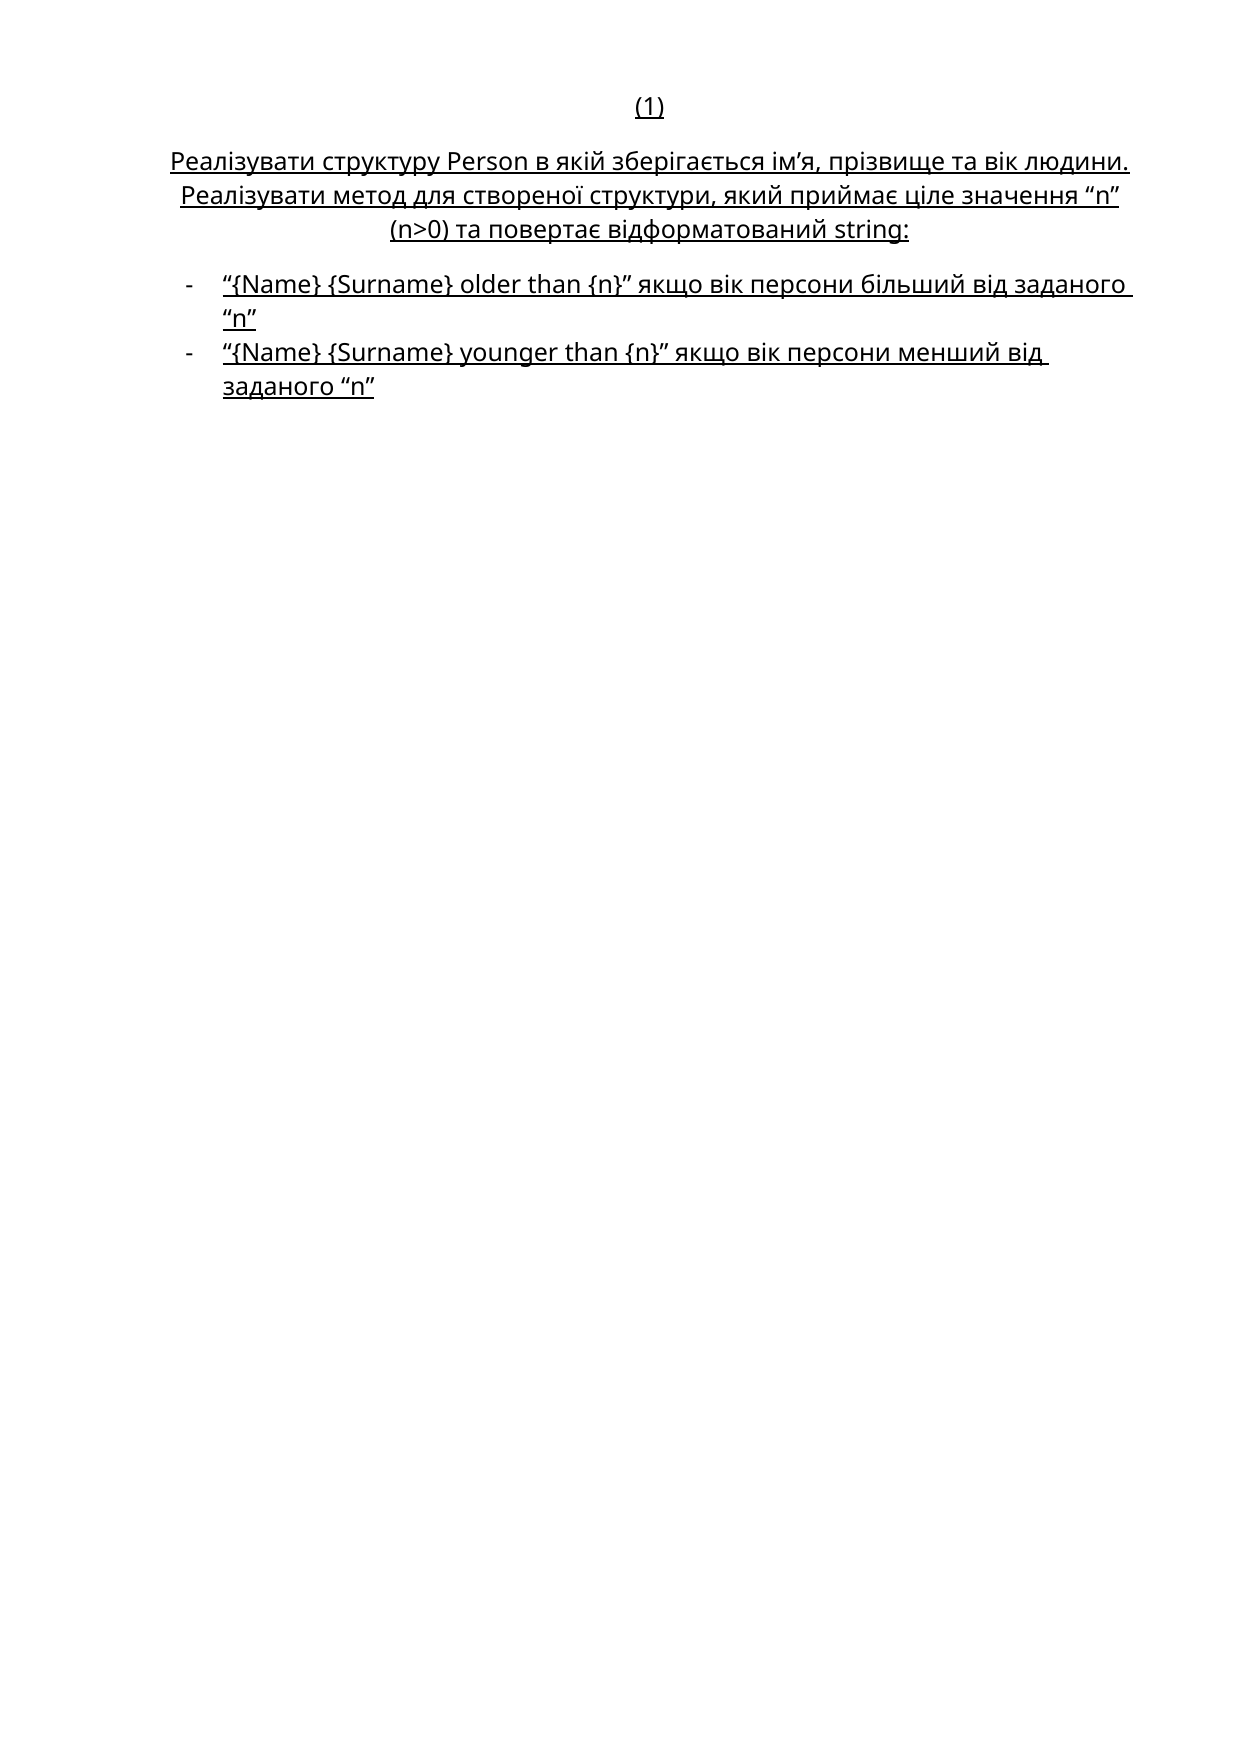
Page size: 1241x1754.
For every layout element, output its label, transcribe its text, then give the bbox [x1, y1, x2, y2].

text Реалізувати структуру Person в якій зберігається ім’я, прізвище та вік людини. Реалізувати метод для створеної структури, який приймає ціле значення “n” (n>0) та повертає відформатований string: [148, 143, 1152, 246]
list “{Name} {Surname} older than {n}” якщо вік персони більший від заданого “n” [185, 266, 1152, 334]
text (1) [148, 88, 1152, 123]
list “{Name} {Surname} younger than {n}” якщо вік персони менший від заданого “n” [185, 334, 1152, 403]
